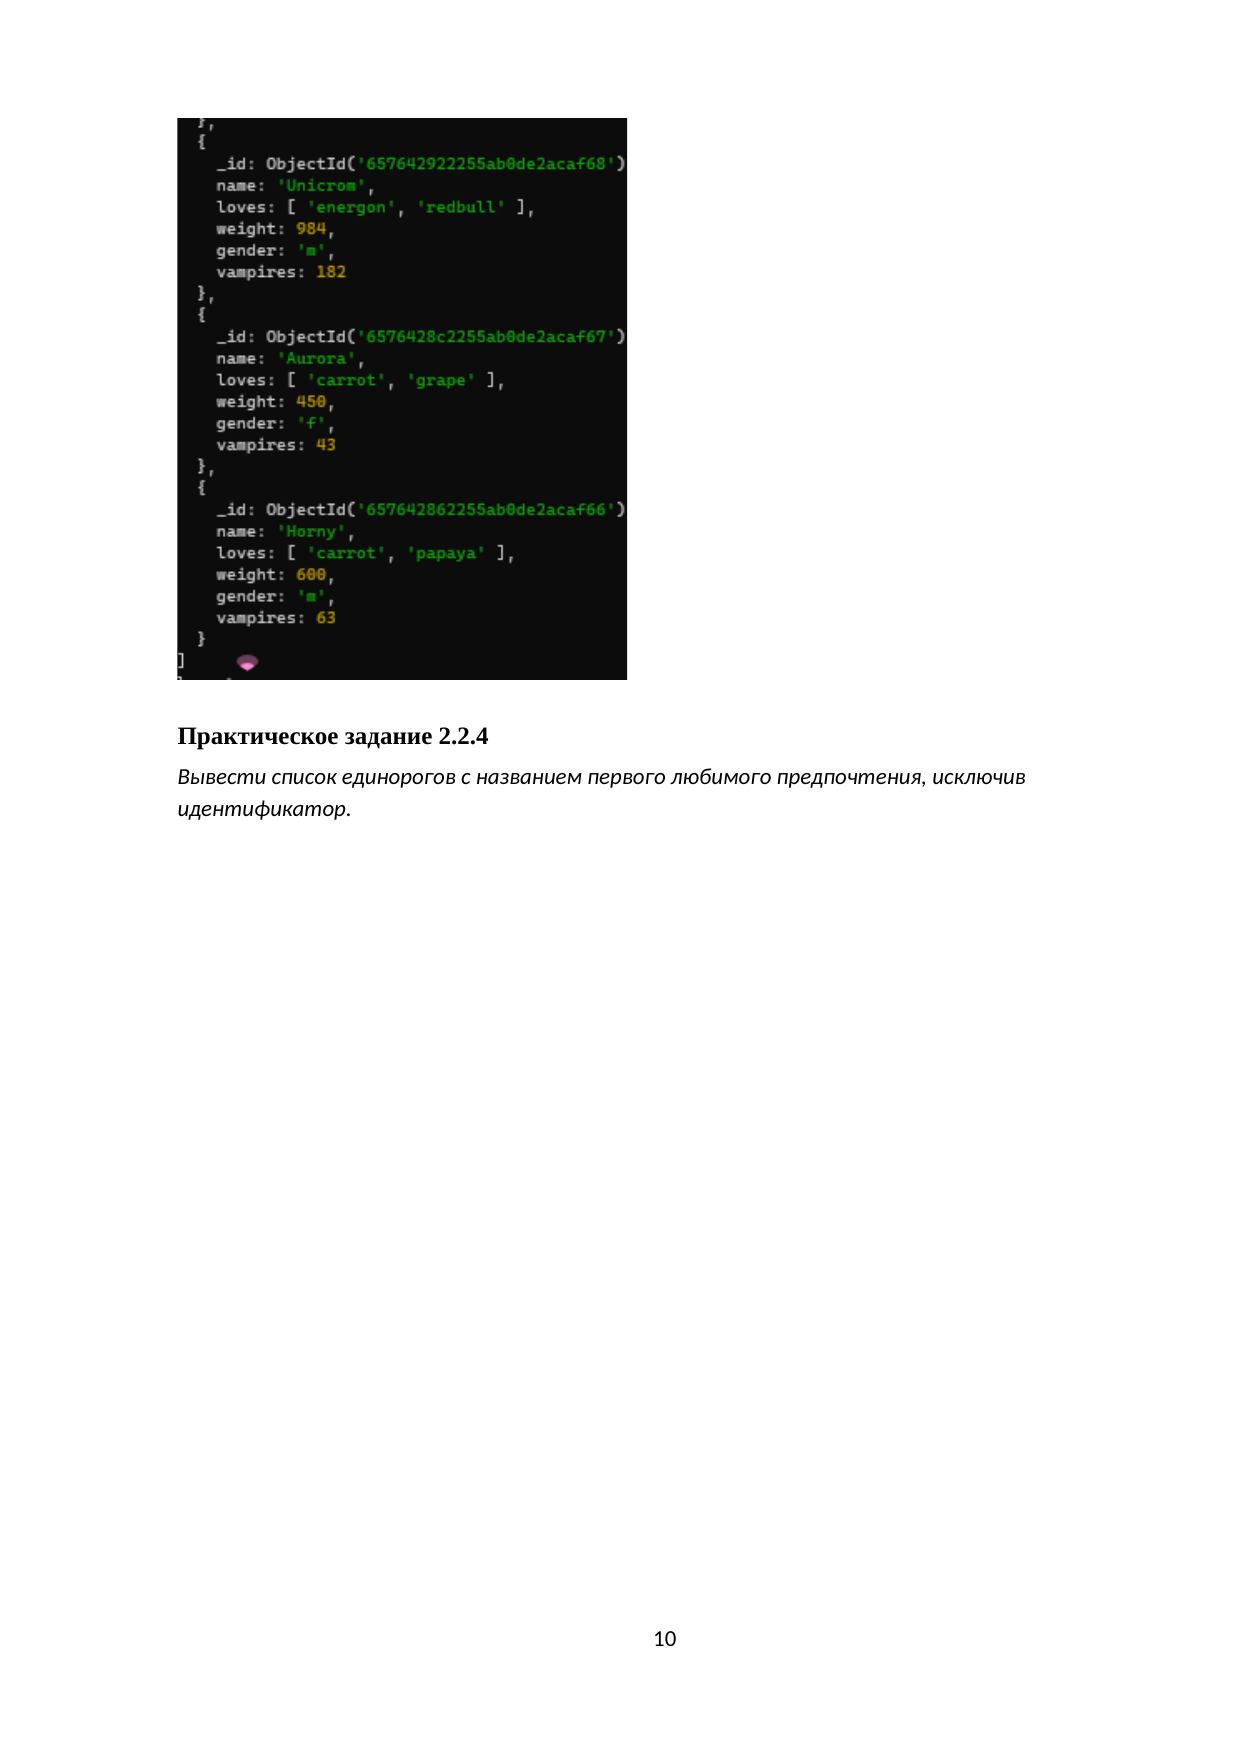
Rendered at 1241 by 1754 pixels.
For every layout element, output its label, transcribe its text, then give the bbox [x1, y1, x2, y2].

subtitle Практическое задание 2.2.4 [177, 721, 1152, 750]
text Вывести список единорогов с названием первого любимого предпочтения, исключив идентификатор. [177, 762, 1152, 823]
picture [177, 118, 628, 680]
